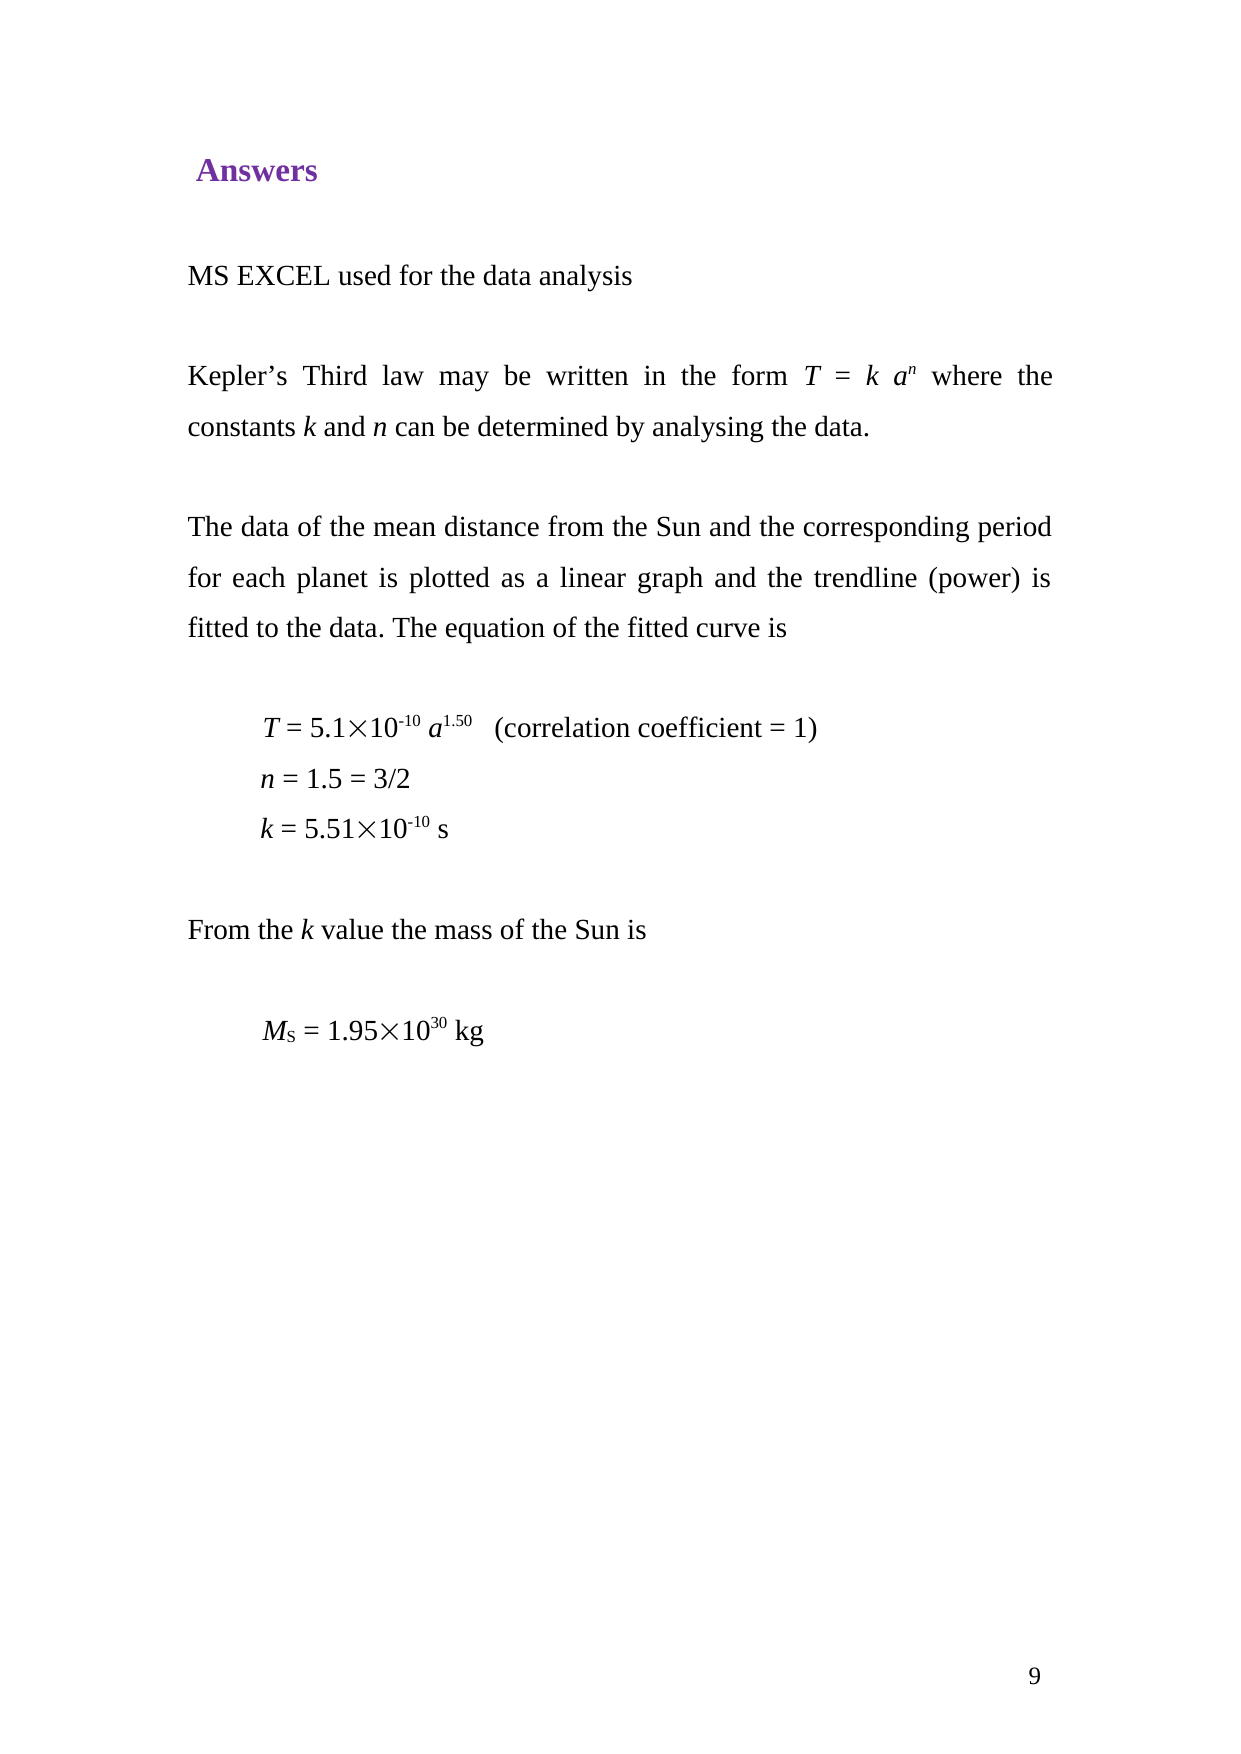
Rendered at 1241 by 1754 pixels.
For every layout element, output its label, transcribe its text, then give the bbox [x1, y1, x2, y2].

text k = 5.5110-10 s [187, 811, 1053, 845]
text The data of the mean distance from the Sun and the corresponding period for each planet is plotted as a linear graph and the trendline (power) is fitted to the data. The equation of the fitted curve is [187, 509, 1053, 643]
text MS EXCEL used for the data analysis [187, 258, 1053, 291]
text Answers [187, 150, 1053, 188]
text n = 1.5 = 3/2 [187, 761, 1053, 794]
text MS = 1.951030 kg [187, 1013, 1053, 1046]
text Kepler’s Third law may be written in the form T = k an where the constants k and n can be determined by analysing the data. [187, 358, 1053, 442]
text From the k value the mass of the Sun is [187, 912, 1053, 946]
text T = 5.110-10 a1.50 (correlation coefficient = 1) [187, 711, 1053, 744]
